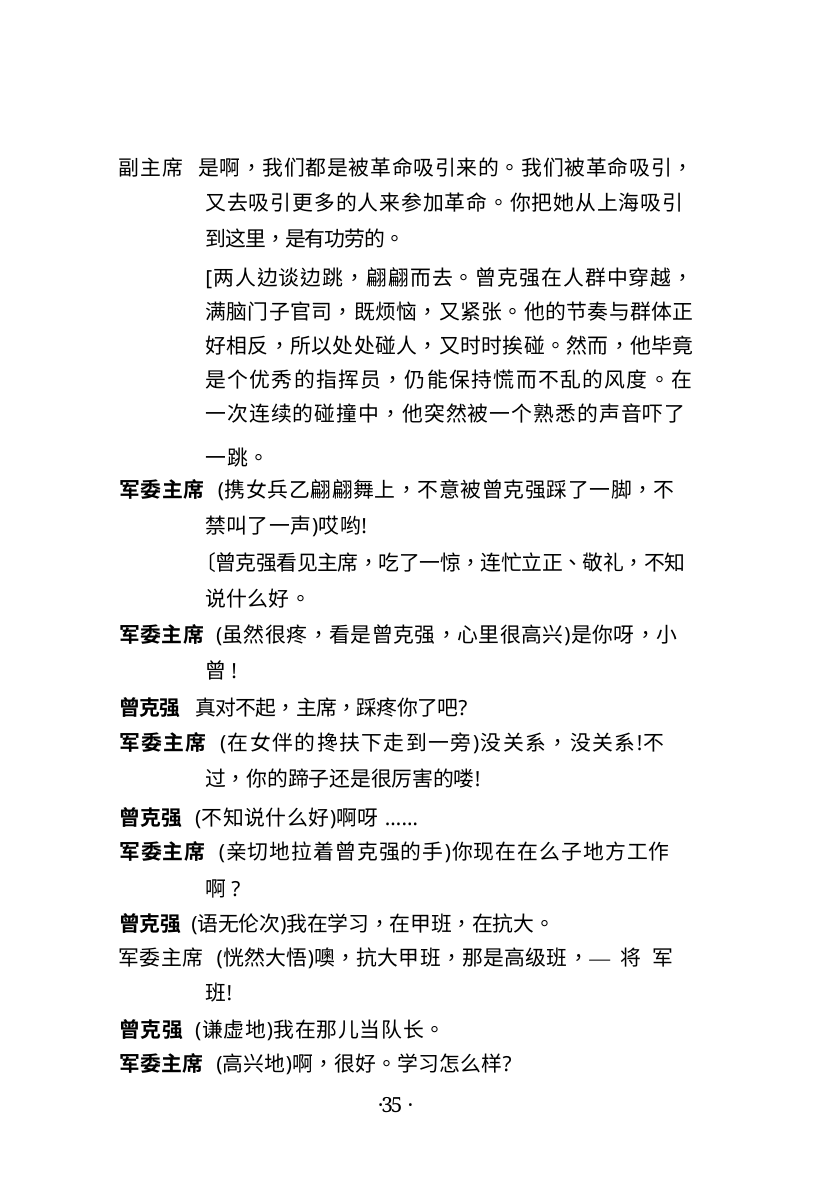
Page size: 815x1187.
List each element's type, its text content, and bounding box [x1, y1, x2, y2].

text 〔曾克强看见主席，吃了一惊，连忙立正、敬礼，不知 说什么好。 [195, 548, 687, 612]
text 军委主席 (恍然大悟)噢，抗大甲班，那是高级班，— 将 军 班! [119, 943, 687, 1007]
text 曾克强 (语无伦次)我在学习，在甲班，在抗大。 [119, 911, 699, 936]
text 军委主席 (高兴地)啊，很好。学习怎么样? [119, 1050, 699, 1076]
text 一跳。 [205, 447, 699, 470]
text 军委主席 (携女兵乙翩翩舞上，不意被曾克强踩了一脚，不 禁叫了一声)哎哟! [119, 476, 686, 540]
text 副主席 是啊，我们都是被革命吸引来的。我们被革命吸引， 又去吸引更多的人来参加革命。你把她从上海吸引 到这里，是有功劳的。 [119, 153, 699, 252]
text [两人边谈边跳，翩翩而去。曾克强在人群中穿越， 满脑门子官司，既烦恼，又紧张。他的节奏与群体正 好相反，所以处处碰人，又时时挨碰。然而，他毕竟 是个优秀的指挥员，仍能保持慌而不乱的风度。在 一次连续的碰撞中，他突然被一个熟悉的声音吓了 [205, 263, 694, 427]
text 军委主席 (在女伴的搀扶下走到一旁)没关系，没关系!不 过，你的蹄子还是很厉害的喽! [119, 728, 686, 792]
text 曾克强 (谦虚地)我在那儿当队长。 [119, 1017, 699, 1043]
text 军委主席 (亲切地拉着曾克强的手)你现在在么子地方工作 啊 ? [119, 837, 685, 902]
text 曾克强 真对不起，主席，踩疼你了吧? [119, 694, 699, 720]
text 曾克强 (不知说什么好)啊呀 …… [119, 803, 699, 830]
text 军委主席 (虽然很疼，看是曾克强，心里很高兴)是你呀，小 曾 ! [119, 620, 685, 685]
